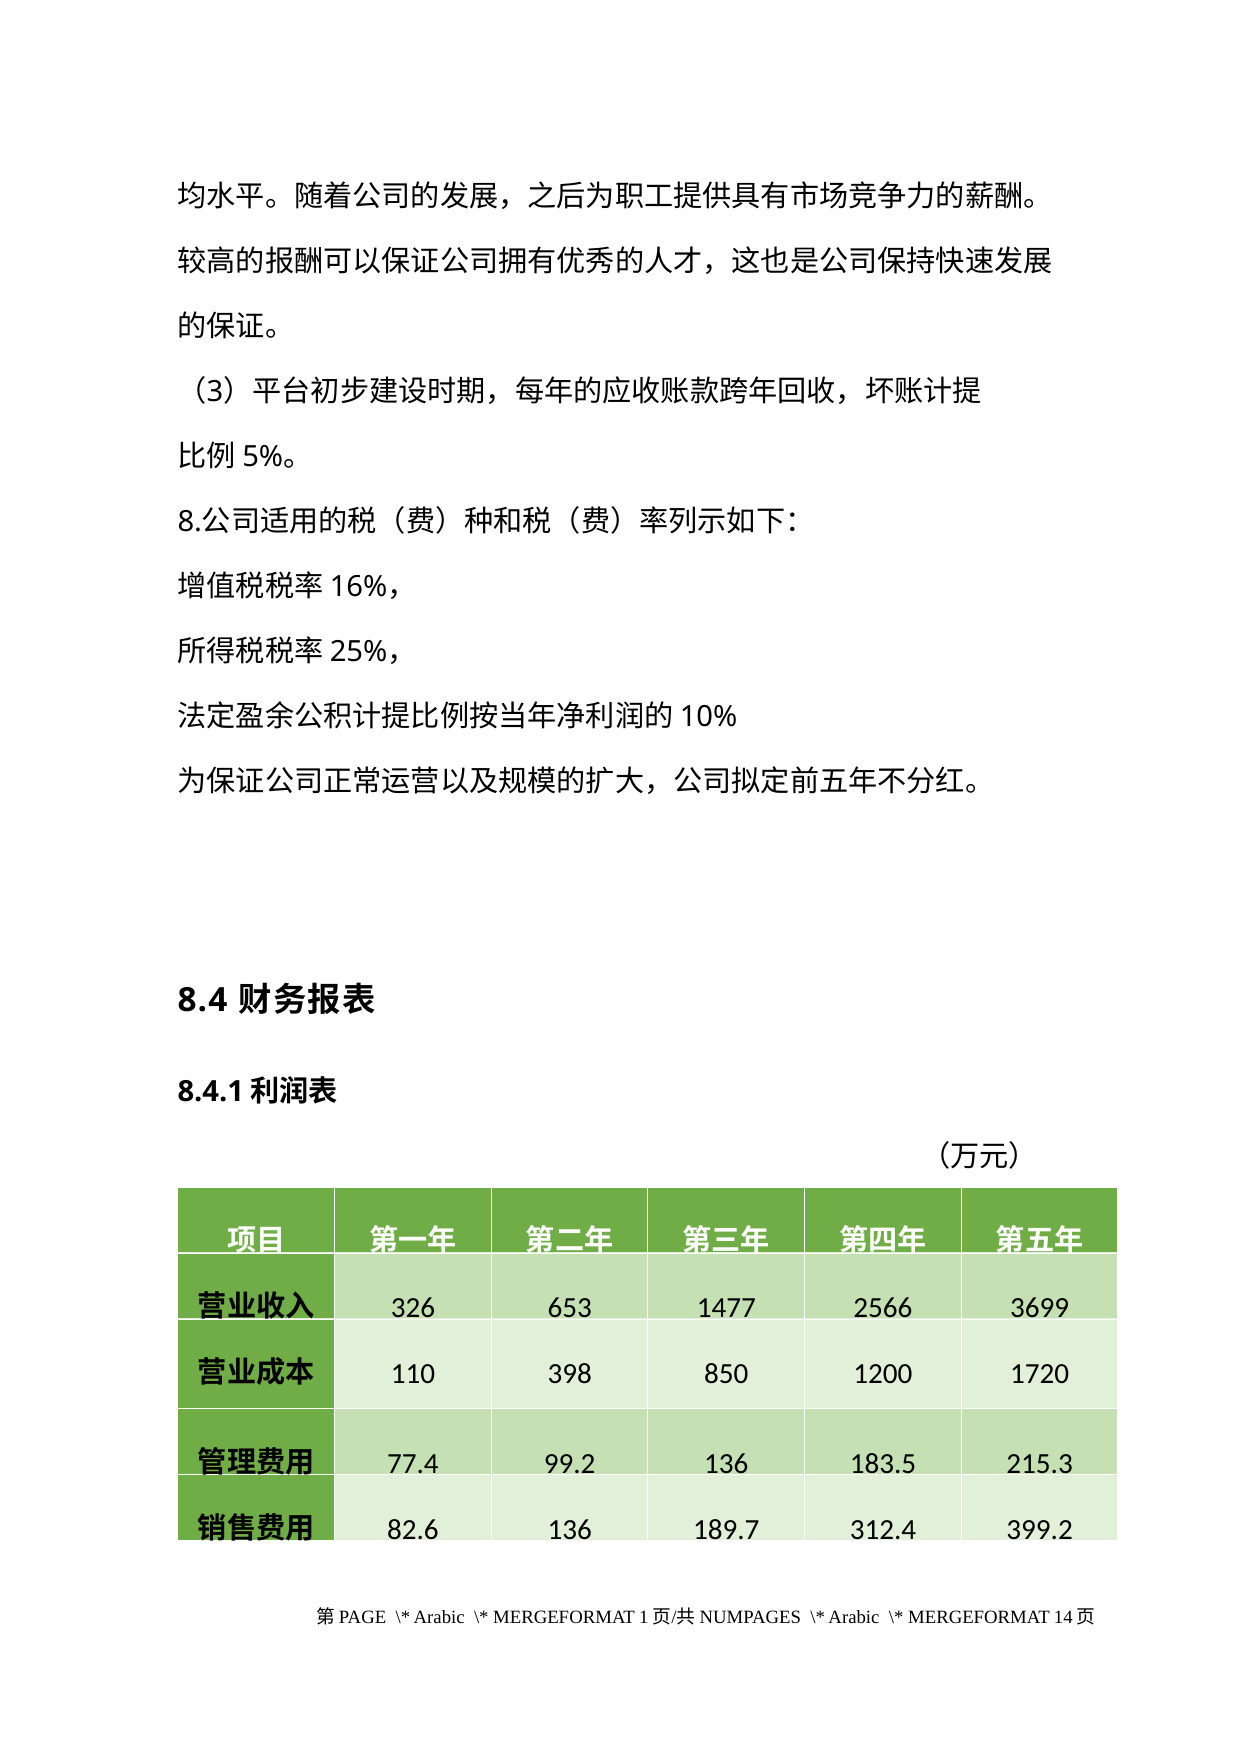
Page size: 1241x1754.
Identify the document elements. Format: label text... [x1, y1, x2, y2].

table_cell 99.2 [492, 1409, 647, 1474]
table_cell 398 [492, 1320, 647, 1408]
text 增值税税率 16%， [177, 551, 1095, 616]
table_cell 管理费用 [178, 1409, 334, 1474]
table_header 第二年 [492, 1188, 647, 1252]
table_cell 110 [335, 1320, 491, 1408]
text 均水平。随着公司的发展，之后为职工提供具有市场竞争力的薪酬。 [177, 161, 1095, 226]
text 法定盈余公积计提比例按当年净利润的 10% [177, 681, 1095, 746]
table_cell 1200 [805, 1320, 961, 1408]
table_cell 312.4 [805, 1475, 961, 1540]
table_cell 183.5 [805, 1409, 961, 1474]
table_cell 215.3 [962, 1409, 1117, 1474]
table_cell 77.4 [335, 1409, 491, 1474]
table_header 项目 [178, 1188, 334, 1252]
table_cell 82.6 [335, 1475, 491, 1540]
table_cell 营业成本 [178, 1320, 334, 1408]
table_cell 189.7 [648, 1475, 804, 1540]
text 所得税税率 25%， [177, 616, 1095, 681]
text 8.公司适用的税（费）种和税（费）率列示如下： [177, 486, 1095, 551]
text 较高的报酬可以保证公司拥有优秀的人才，这也是公司保持快速发展 [177, 226, 1095, 291]
table_cell 销售费用 [178, 1475, 334, 1540]
table_header 第四年 [805, 1188, 961, 1252]
table_cell 1477 [648, 1254, 804, 1318]
text 8.4.1利润表 [177, 1056, 1095, 1121]
text 为保证公司正常运营以及规模的扩大，公司拟定前五年不分红。 [177, 746, 1095, 811]
table_cell 2566 [805, 1254, 961, 1318]
table_cell 136 [492, 1475, 647, 1540]
table_cell 850 [648, 1320, 804, 1408]
text （3）平台初步建设时期，每年的应收账款跨年回收，坏账计提 [177, 356, 1095, 421]
table_cell 326 [335, 1254, 491, 1318]
table_cell 3699 [962, 1254, 1117, 1318]
text 的保证。 [177, 291, 1095, 356]
table_cell 136 [648, 1409, 804, 1474]
table_header 第一年 [335, 1188, 491, 1252]
text 比例 5%。 [177, 421, 1095, 486]
table_cell 1720 [962, 1320, 1117, 1408]
subtitle 8.4 财务报表 [177, 964, 1095, 1029]
table_header 第三年 [648, 1188, 804, 1252]
table_cell 营业收入 [178, 1254, 334, 1318]
table_cell 653 [492, 1254, 647, 1318]
table_header 第五年 [962, 1188, 1117, 1252]
table_cell 399.2 [962, 1475, 1117, 1540]
text （万元） [877, 1121, 1095, 1186]
